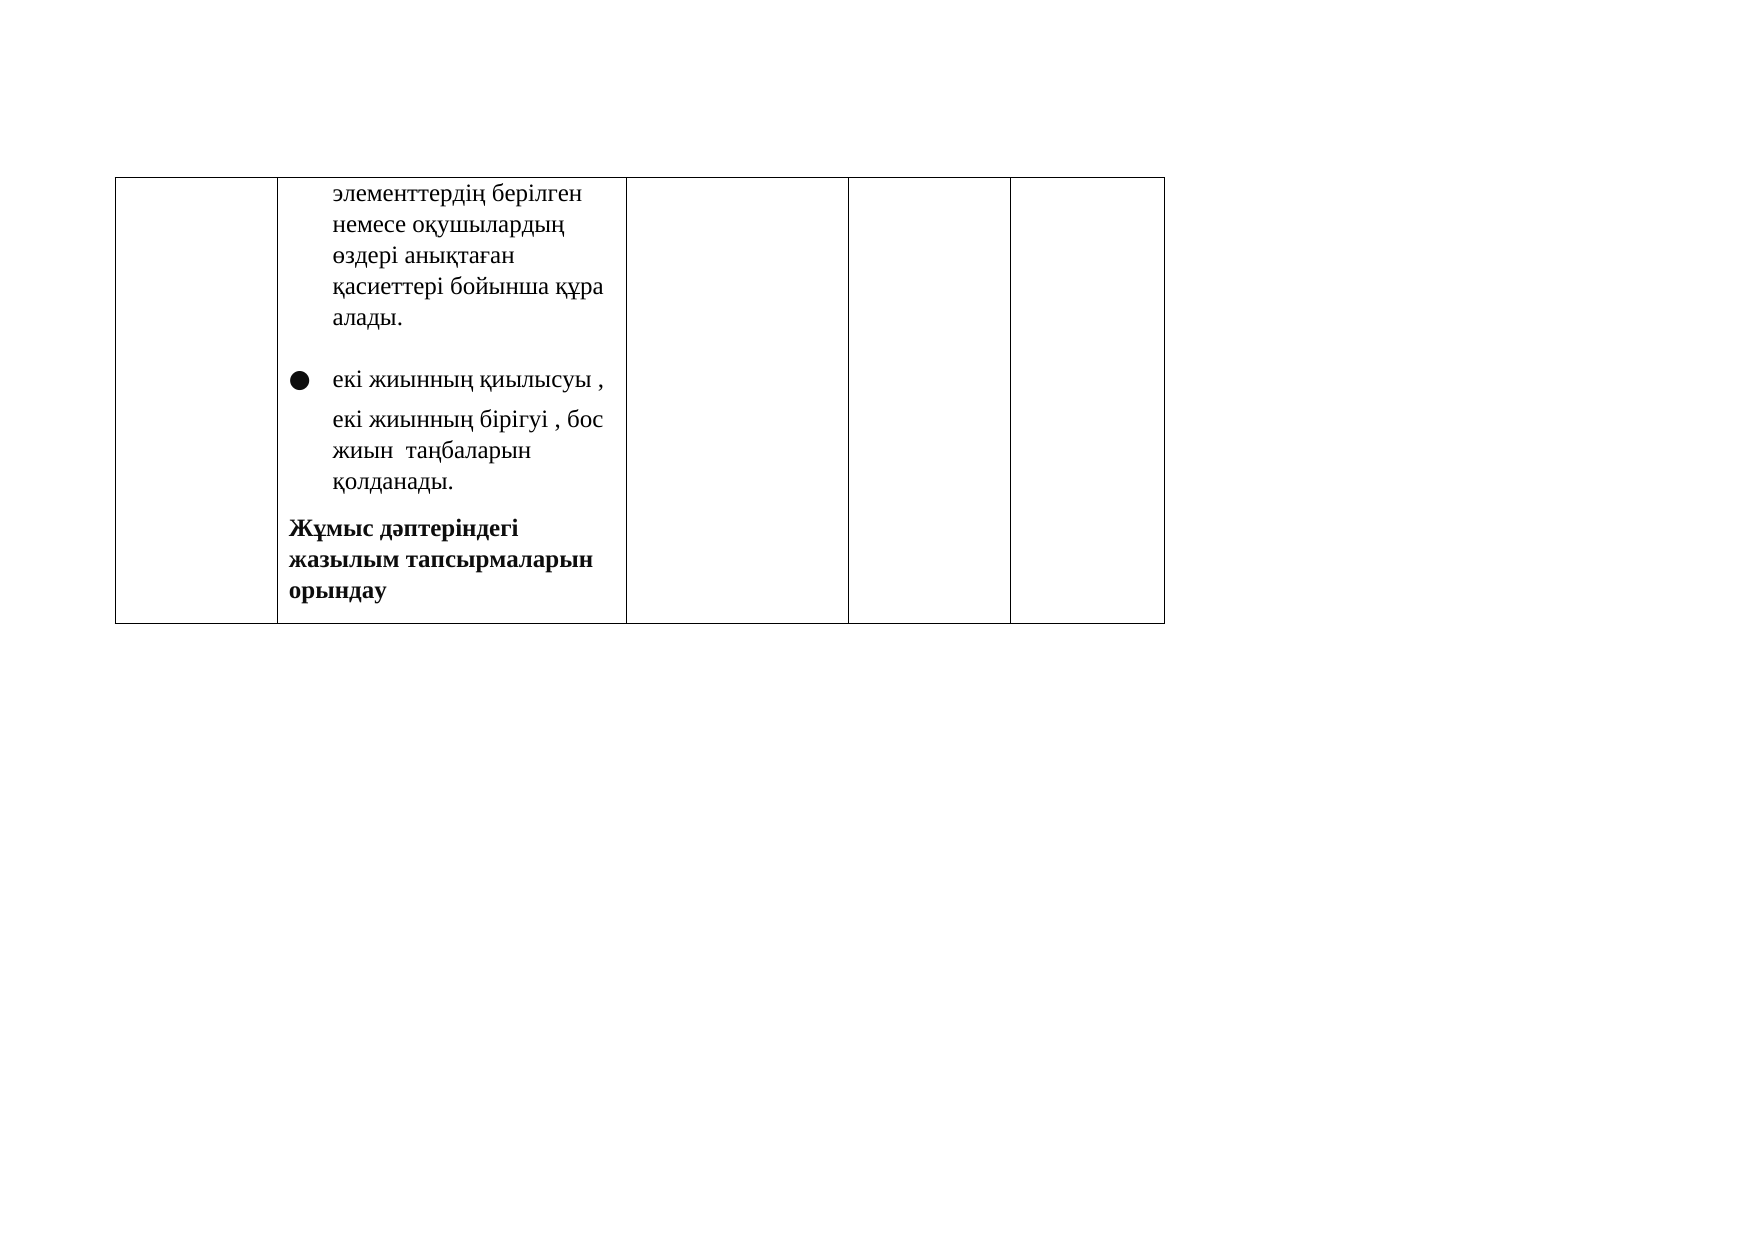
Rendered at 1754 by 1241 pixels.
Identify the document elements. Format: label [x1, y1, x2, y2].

table_cell [1011, 178, 1164, 623]
table_cell [278, 178, 626, 623]
table_cell [627, 178, 848, 623]
table_cell [849, 178, 1010, 623]
table_cell [116, 178, 277, 623]
